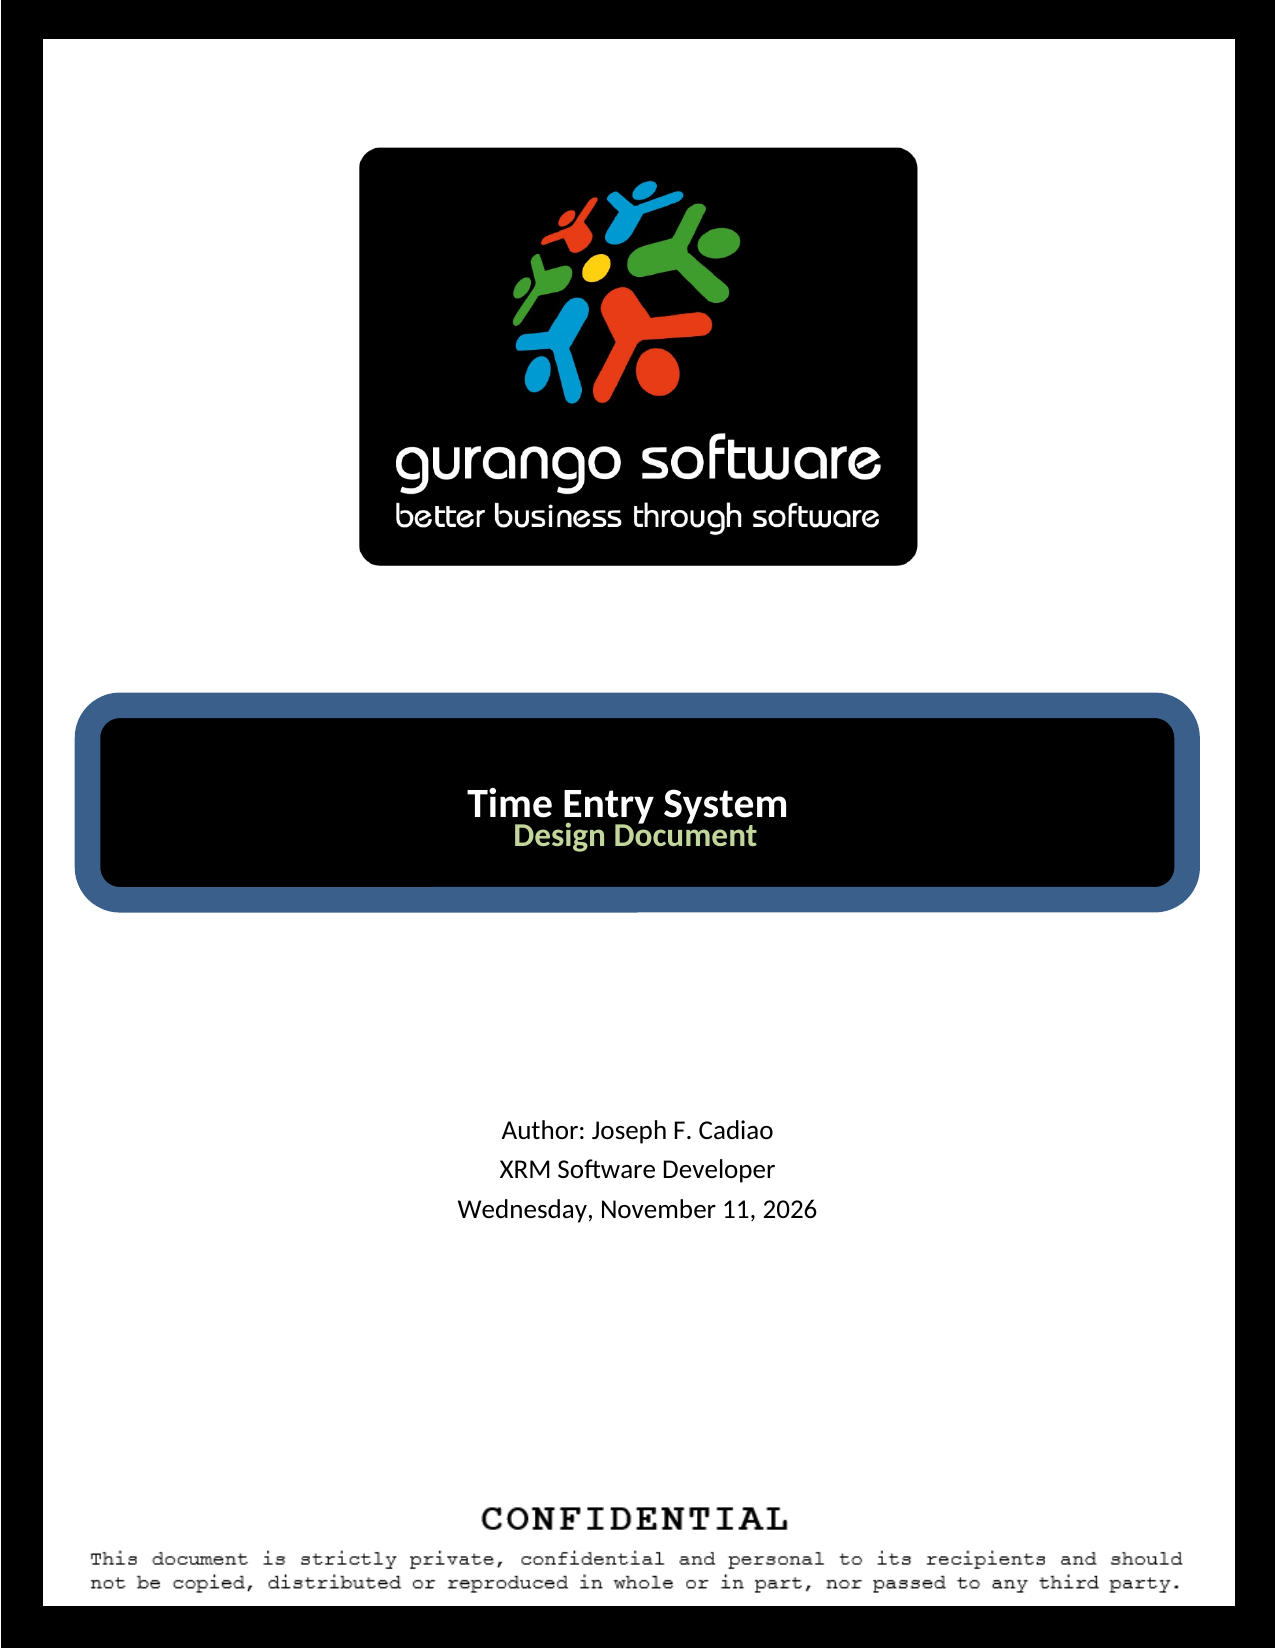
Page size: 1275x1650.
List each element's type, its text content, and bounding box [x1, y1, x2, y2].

picture [75, 1495, 1199, 1604]
text Tuesday, October 6, 2015 [75, 1192, 1200, 1225]
text Author: Joseph F. Cadiao [75, 1113, 1200, 1146]
picture [347, 136, 928, 577]
text XRM Software Developer [75, 1152, 1200, 1186]
